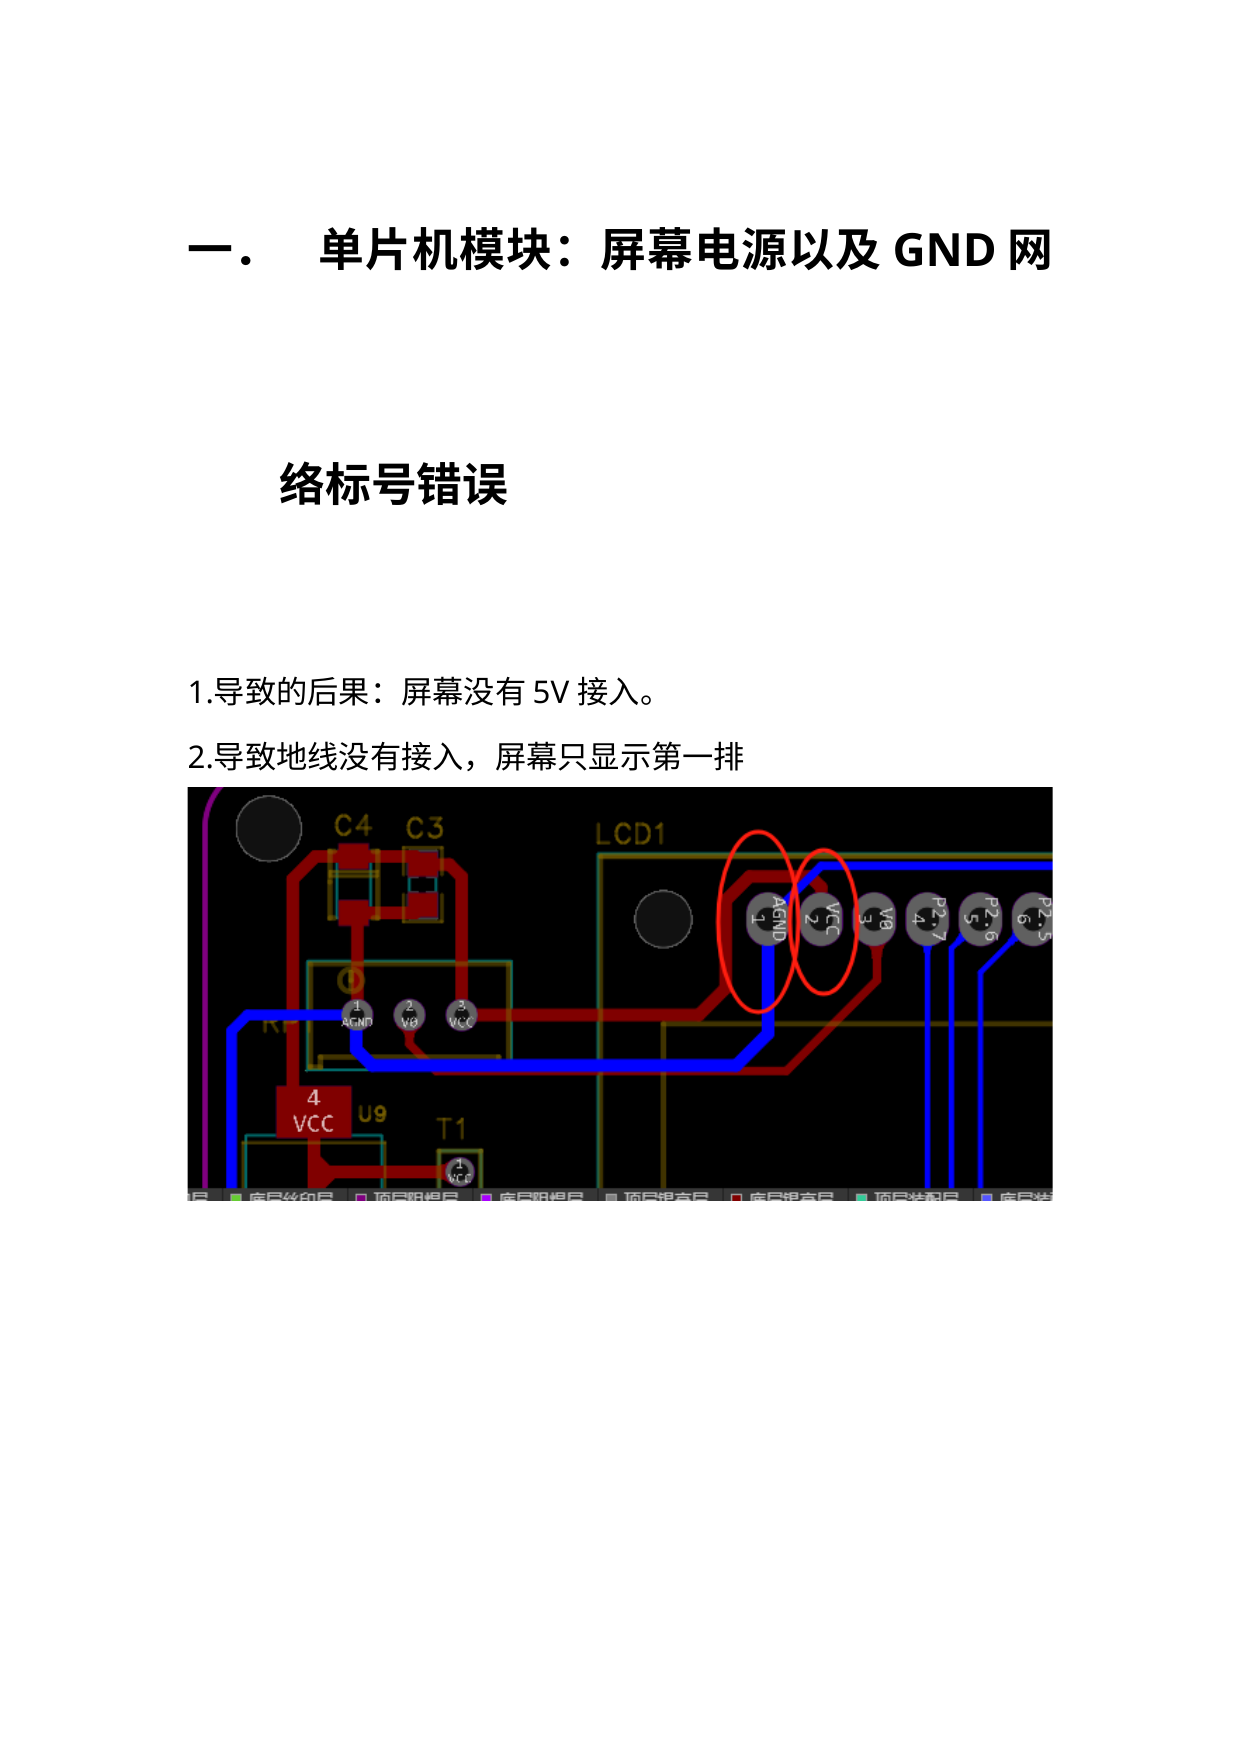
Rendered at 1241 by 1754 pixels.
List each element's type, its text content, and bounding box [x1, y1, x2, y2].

text 2.导致地线没有接入，屏幕只显示第一排 [187, 723, 1053, 787]
picture [187, 787, 1053, 1201]
subtitle 单片机模块：屏幕电源以及GND网络标号错误 [187, 197, 1053, 530]
text 1.导致的后果：屏幕没有5V 接入。 [187, 658, 1053, 723]
